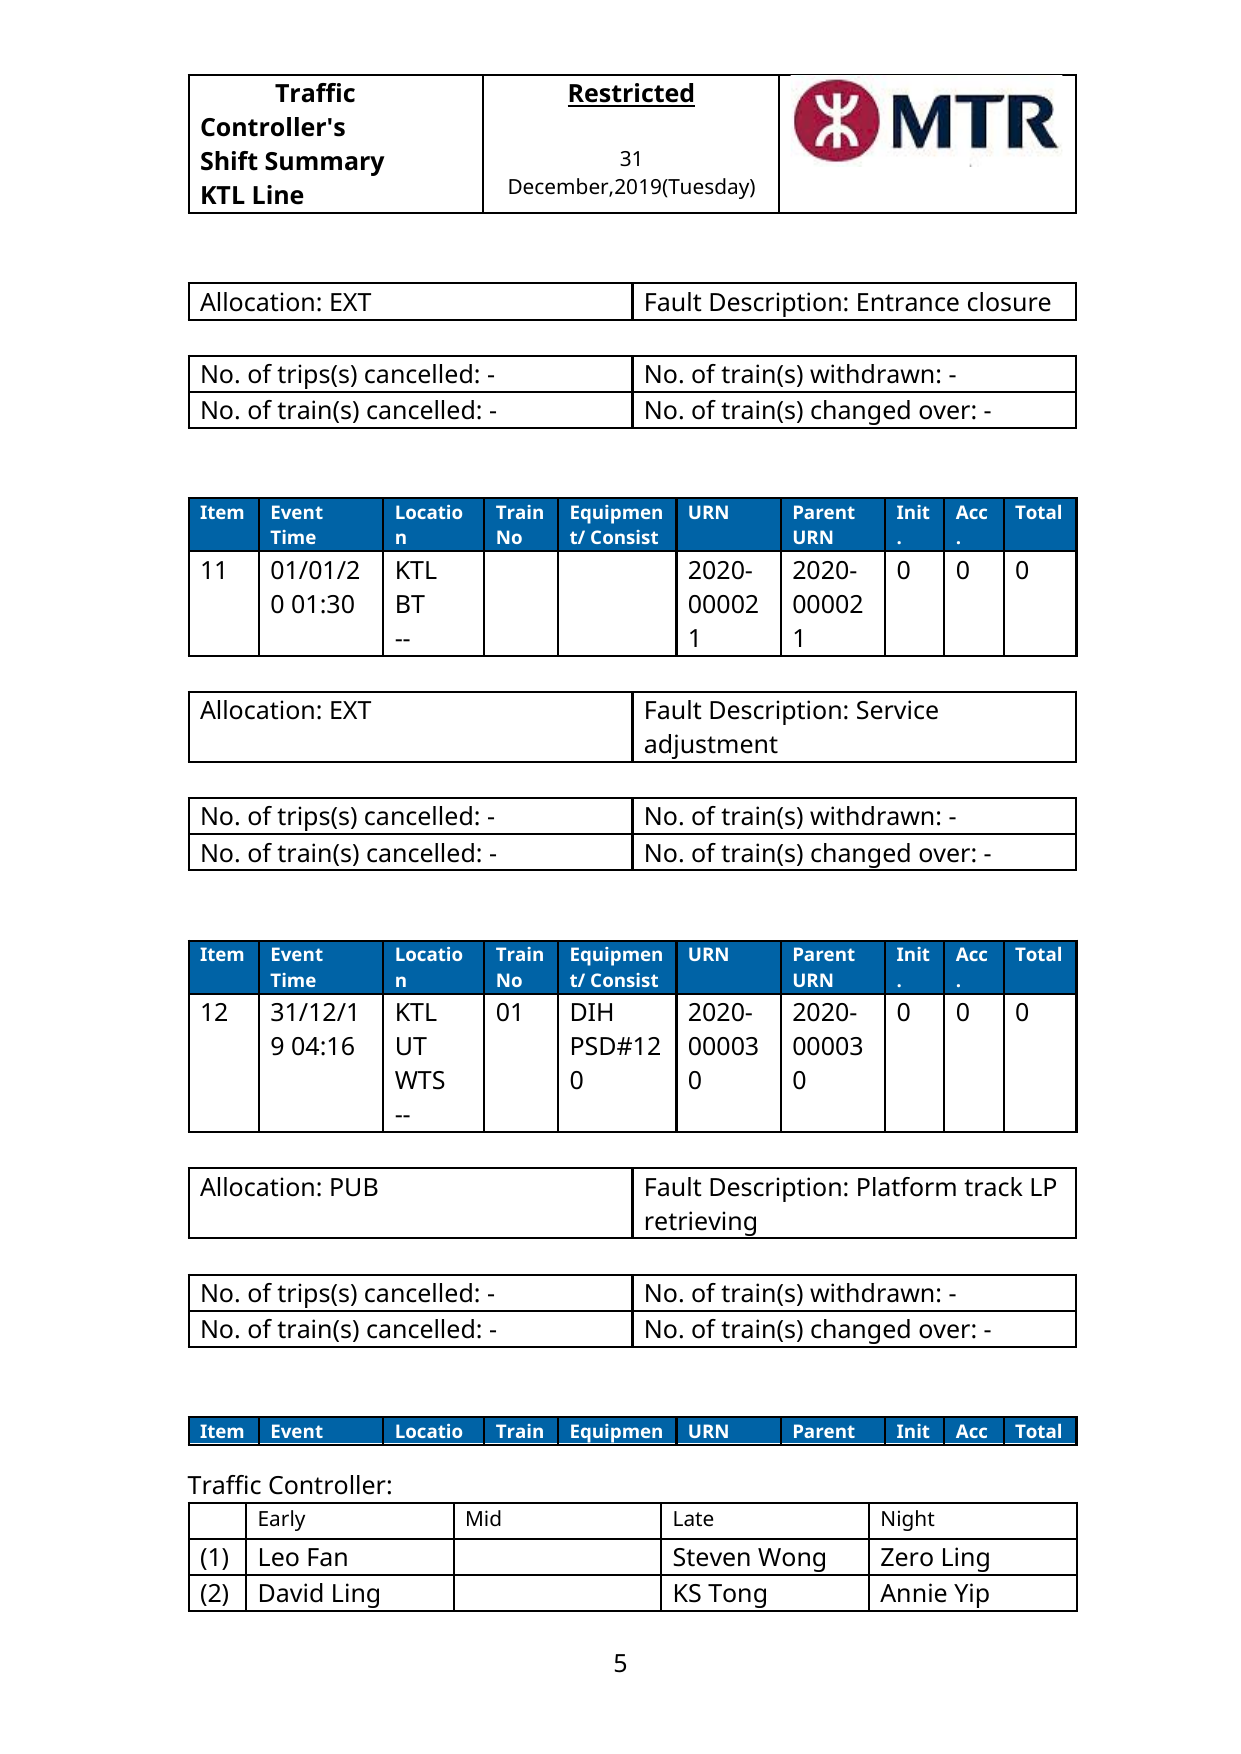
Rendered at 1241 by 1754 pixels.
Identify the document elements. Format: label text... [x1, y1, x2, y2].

table_cell No. of train(s) cancelled: - [190, 835, 631, 869]
table_header Init. [886, 1418, 943, 1443]
table_cell [559, 552, 675, 654]
table_header Allocation: PUB [190, 1169, 631, 1237]
table_header No. of trips(s) cancelled: - [190, 357, 631, 391]
table_header URN [678, 942, 780, 993]
table_header Item [190, 499, 258, 550]
table_header Total [1005, 1418, 1075, 1443]
table_header No. of train(s) withdrawn: - [634, 357, 1075, 391]
table_header Item [190, 1418, 258, 1443]
table_cell 0 [1005, 552, 1075, 654]
picture [790, 75, 1063, 167]
table_header Init. [886, 942, 943, 993]
table_cell 0 [945, 995, 1003, 1131]
table_header Fault Description: Entrance closure [634, 284, 1075, 318]
table_cell No. of train(s) cancelled: - [190, 393, 631, 427]
table_header Acc. [945, 942, 1003, 993]
table_header Parent URN [782, 942, 884, 993]
table_header Event Time [260, 499, 382, 550]
table_header Location [384, 942, 483, 993]
table_header Fault Description: Service adjustment [634, 693, 1075, 761]
table_cell 11 [190, 552, 258, 654]
table_header Parent URN [782, 499, 884, 550]
table_header Acc. [945, 499, 1003, 550]
table_cell 2020-000021 [782, 552, 884, 654]
table_header Allocation: EXT [190, 693, 631, 761]
table_header Init. [886, 499, 943, 550]
table_cell 2020-000021 [678, 552, 780, 654]
table_cell No. of train(s) cancelled: - [190, 1312, 631, 1346]
table_header Equipment/ Consist [559, 942, 675, 993]
table_cell 12 [190, 995, 258, 1131]
table_cell 01/01/20 01:30 [260, 552, 382, 654]
table_header Parent URN [782, 1418, 884, 1443]
table_cell 0 [886, 552, 943, 654]
table_cell 0 [945, 552, 1003, 654]
table_header URN [678, 499, 780, 550]
table_header No. of train(s) withdrawn: - [634, 799, 1075, 833]
table_cell KTL BT -- [384, 552, 483, 654]
table_header Event Time [260, 1418, 382, 1443]
table_cell 2020-000030 [782, 995, 884, 1131]
table_cell [485, 552, 557, 654]
table_header Total [1005, 942, 1075, 993]
table_cell No. of train(s) changed over: - [634, 1312, 1075, 1346]
table_header Fault Description: Platform track LP retrieving [634, 1169, 1075, 1237]
table_header Equipment/ Consist [559, 1418, 675, 1443]
table_header Item [190, 942, 258, 993]
table_cell KTL UT WTS -- [384, 995, 483, 1131]
table_cell No. of train(s) changed over: - [634, 835, 1075, 869]
table_cell DIH PSD#120 [559, 995, 675, 1131]
table_header Location [384, 499, 483, 550]
table_header Location [384, 1418, 483, 1443]
table_cell 0 [886, 995, 943, 1131]
table_header No. of train(s) withdrawn: - [634, 1276, 1075, 1309]
table_header Train No [485, 942, 557, 993]
table_header No. of trips(s) cancelled: - [190, 1276, 631, 1309]
table_header Event Time [260, 942, 382, 993]
table_header Equipment/ Consist [559, 499, 675, 550]
table_header Total [1005, 499, 1075, 550]
table_header URN [678, 1418, 780, 1443]
table_cell 2020-000030 [678, 995, 780, 1131]
table_header Train No [485, 1418, 557, 1443]
table_cell No. of train(s) changed over: - [634, 393, 1075, 427]
table_header Allocation: EXT [190, 284, 631, 318]
table_cell 31/12/19 04:16 [260, 995, 382, 1131]
table_header Acc. [945, 1418, 1003, 1443]
table_cell 0 [1005, 995, 1075, 1131]
table_header No. of trips(s) cancelled: - [190, 799, 631, 833]
table_cell 01 [485, 995, 557, 1131]
table_header Train No [485, 499, 557, 550]
